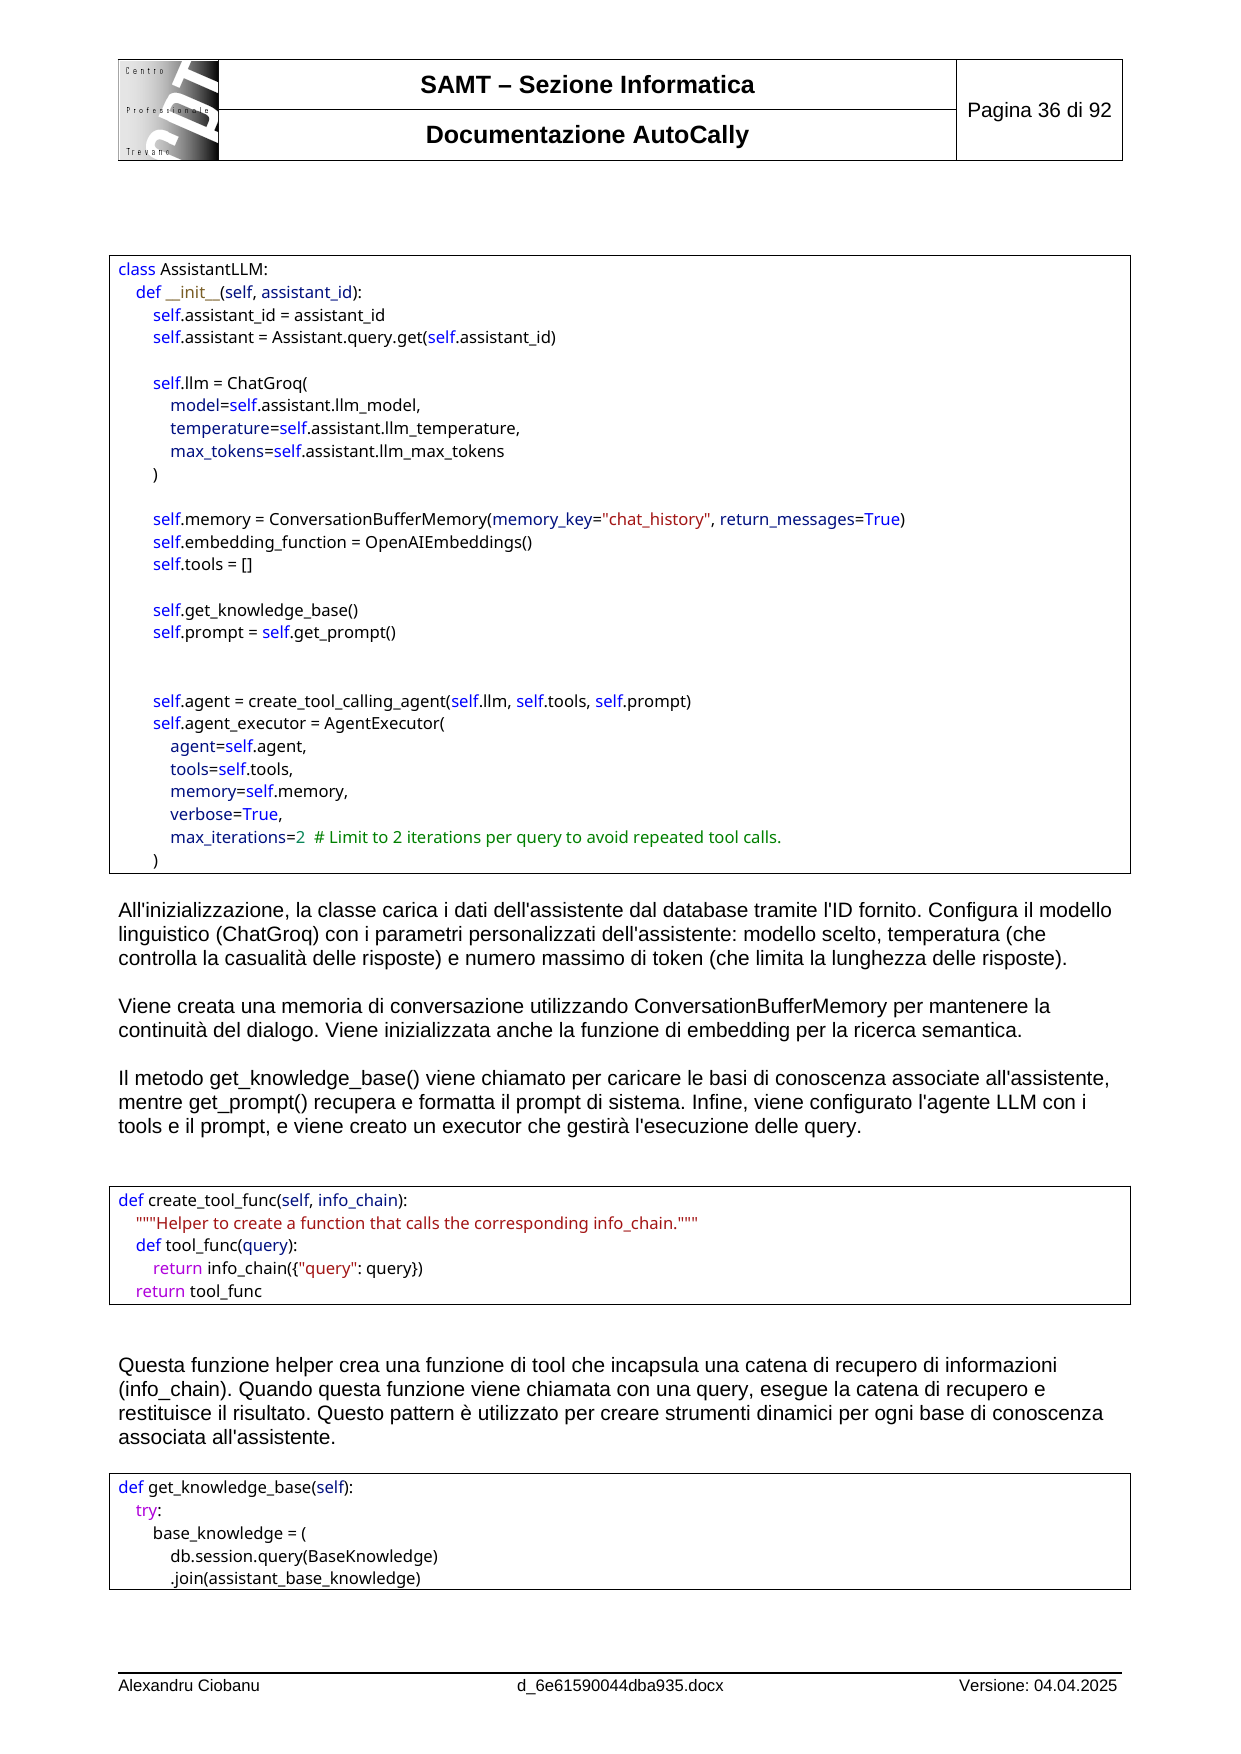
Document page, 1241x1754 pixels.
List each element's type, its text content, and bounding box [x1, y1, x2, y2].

text memory=self.memory, [118, 780, 1122, 803]
text self.agent_executor = AgentExecutor( [118, 712, 1122, 735]
text self.llm = ChatGroq( [118, 371, 1122, 394]
text return info_chain({"query": query}) [118, 1257, 1122, 1276]
text def create_tool_func(self, info_chain): [110, 1187, 1130, 1211]
text max_tokens=self.assistant.llm_max_tokens [118, 439, 1122, 462]
text Viene creata una memoria di conversazione utilizzando ConversationBufferMemory per mantenere la continuità del dialogo. Viene inizializzata anche la funzione di embedding per la ricerca semantica. [118, 994, 1122, 1042]
text self.tools = [] [118, 553, 1122, 576]
text class AssistantLLM: [110, 256, 1130, 281]
text try: [118, 1499, 1122, 1522]
text Questa funzione helper crea una funzione di tool che incapsula una catena di recupero di informazioni (info_chain). Quando questa funzione viene chiamata con una query, esegue la catena di recupero e restituisce il risultato. Questo pattern è utilizzato per creare strumenti dinamici per ogni base di conoscenza associata all'assistente. [118, 1353, 1122, 1449]
text model=self.assistant.llm_model, [118, 394, 1122, 417]
text self.prompt = self.get_prompt() [118, 621, 1122, 644]
text self.assistant_id = assistant_id [118, 303, 1122, 326]
text db.session.query(BaseKnowledge) [118, 1544, 1122, 1567]
text """Helper to create a function that calls the corresponding info_chain.""" [118, 1211, 1122, 1234]
text base_knowledge = ( [118, 1522, 1122, 1544]
picture [118, 60, 219, 160]
text .join(assistant_base_knowledge) [118, 1567, 1122, 1589]
text self.memory = ConversationBufferMemory(memory_key="chat_history", return_messages=True) [118, 508, 1122, 530]
text def tool_func(query): [118, 1234, 1122, 1257]
text def get_knowledge_base(self): [110, 1474, 1130, 1499]
text self.agent = create_tool_calling_agent(self.llm, self.tools, self.prompt) [118, 689, 1122, 712]
text verbose=True, [118, 803, 1122, 826]
text ) [118, 462, 1122, 485]
text def __init__(self, assistant_id): [118, 281, 1122, 303]
text Il metodo get_knowledge_base() viene chiamato per caricare le basi di conoscenza associate all'assistente, mentre get_prompt() recupera e formatta il prompt di sistema. Infine, viene configurato l'agente LLM con i tools e il prompt, e viene creato un executor che gestirà l'esecuzione delle query. [118, 1066, 1122, 1138]
text self.get_knowledge_base() [118, 598, 1122, 621]
text ) [110, 845, 1130, 873]
text temperature=self.assistant.llm_temperature, [118, 417, 1122, 439]
text return tool_func [110, 1276, 1130, 1304]
text max_iterations=2 # Limit to 2 iterations per query to avoid repeated tool calls. [118, 826, 1122, 845]
text self.embedding_function = OpenAIEmbeddings() [118, 530, 1122, 553]
text tools=self.tools, [118, 757, 1122, 780]
text All'inizializzazione, la classe carica i dati dell'assistente dal database tramite l'ID fornito. Configura il modello linguistico (ChatGroq) con i parametri personalizzati dell'assistente: modello scelto, temperatura (che controlla la casualità delle risposte) e numero massimo di token (che limita la lunghezza delle risposte). [118, 898, 1122, 970]
text agent=self.agent, [118, 735, 1122, 757]
text self.assistant = Assistant.query.get(self.assistant_id) [118, 326, 1122, 349]
